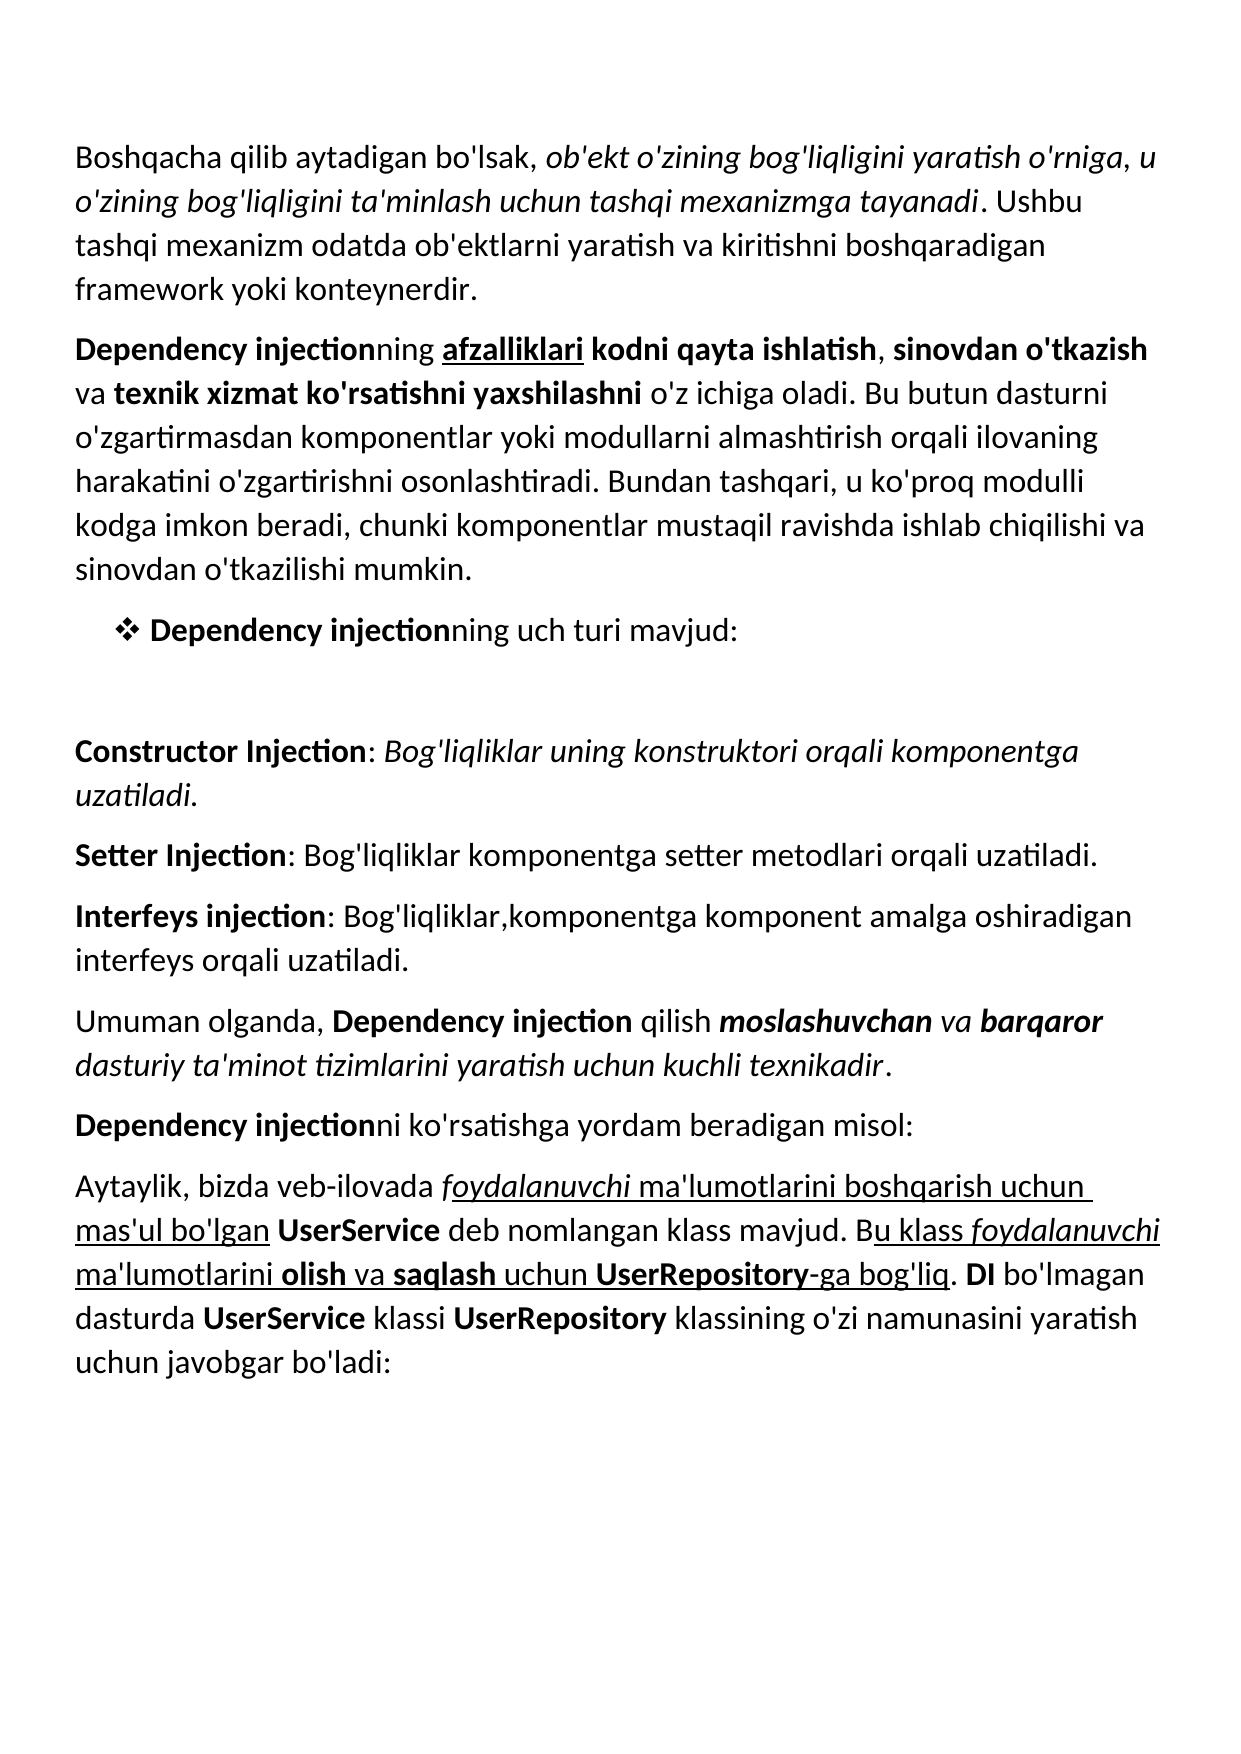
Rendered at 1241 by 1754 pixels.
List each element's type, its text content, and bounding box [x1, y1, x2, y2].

text Interfeys injection: Bog'liqliklar,komponentga komponent amalga oshiradigan interfeys orqali uzatiladi. [75, 895, 1165, 980]
list Dependency injectionning uch turi mavjud: [112, 608, 1165, 649]
text Umuman olganda, Dependency injection qilish moslashuvchan va barqaror dasturiy ta'minot tizimlarini yaratish uchun kuchli texnikadir. [75, 999, 1165, 1084]
text Dependency injectionning afzalliklari kodni qayta ishlatish, sinovdan o'tkazish va texnik xizmat ko'rsatishni yaxshilashni o'z ichiga oladi. Bu butun dasturni o'zgartirmasdan komponentlar yoki modullarni almashtirish orqali ilovaning harakatini o'zgartirishni osonlashtiradi. Bundan tashqari, u ko'proq modulli kodga imkon beradi, chunki komponentlar mustaqil ravishda ishlab chiqilishi va sinovdan o'tkazilishi mumkin. [75, 328, 1165, 589]
text Setter Injection: Bog'liqliklar komponentga setter metodlari orqali uzatiladi. [75, 834, 1165, 875]
text Constructor Injection: Bog'liqliklar uning konstruktori orqali komponentga uzatiladi. [75, 730, 1165, 814]
text Dependency injectionni ko'rsatishga yordam beradigan misol: [75, 1104, 1165, 1145]
text Aytaylik, bizda veb-ilovada foydalanuvchi ma'lumotlarini boshqarish uchun mas'ul bo'lgan UserService deb nomlangan klass mavjud. Bu klass foydalanuvchi ma'lumotlarini olish va saqlash uchun UserRepository-ga bog'liq. DI bo'lmagan dasturda UserService klassi UserRepository klassining o'zi namunasini yaratish uchun javobgar bo'ladi: [75, 1165, 1165, 1381]
text Boshqacha qilib aytadigan bo'lsak, ob'ekt o'zining bog'liqligini yaratish o'rniga, u o'zining bog'liqligini ta'minlash uchun tashqi mexanizmga tayanadi. Ushbu tashqi mexanizm odatda ob'ektlarni yaratish va kiritishni boshqaradigan framework yoki konteynerdir. [75, 136, 1165, 308]
